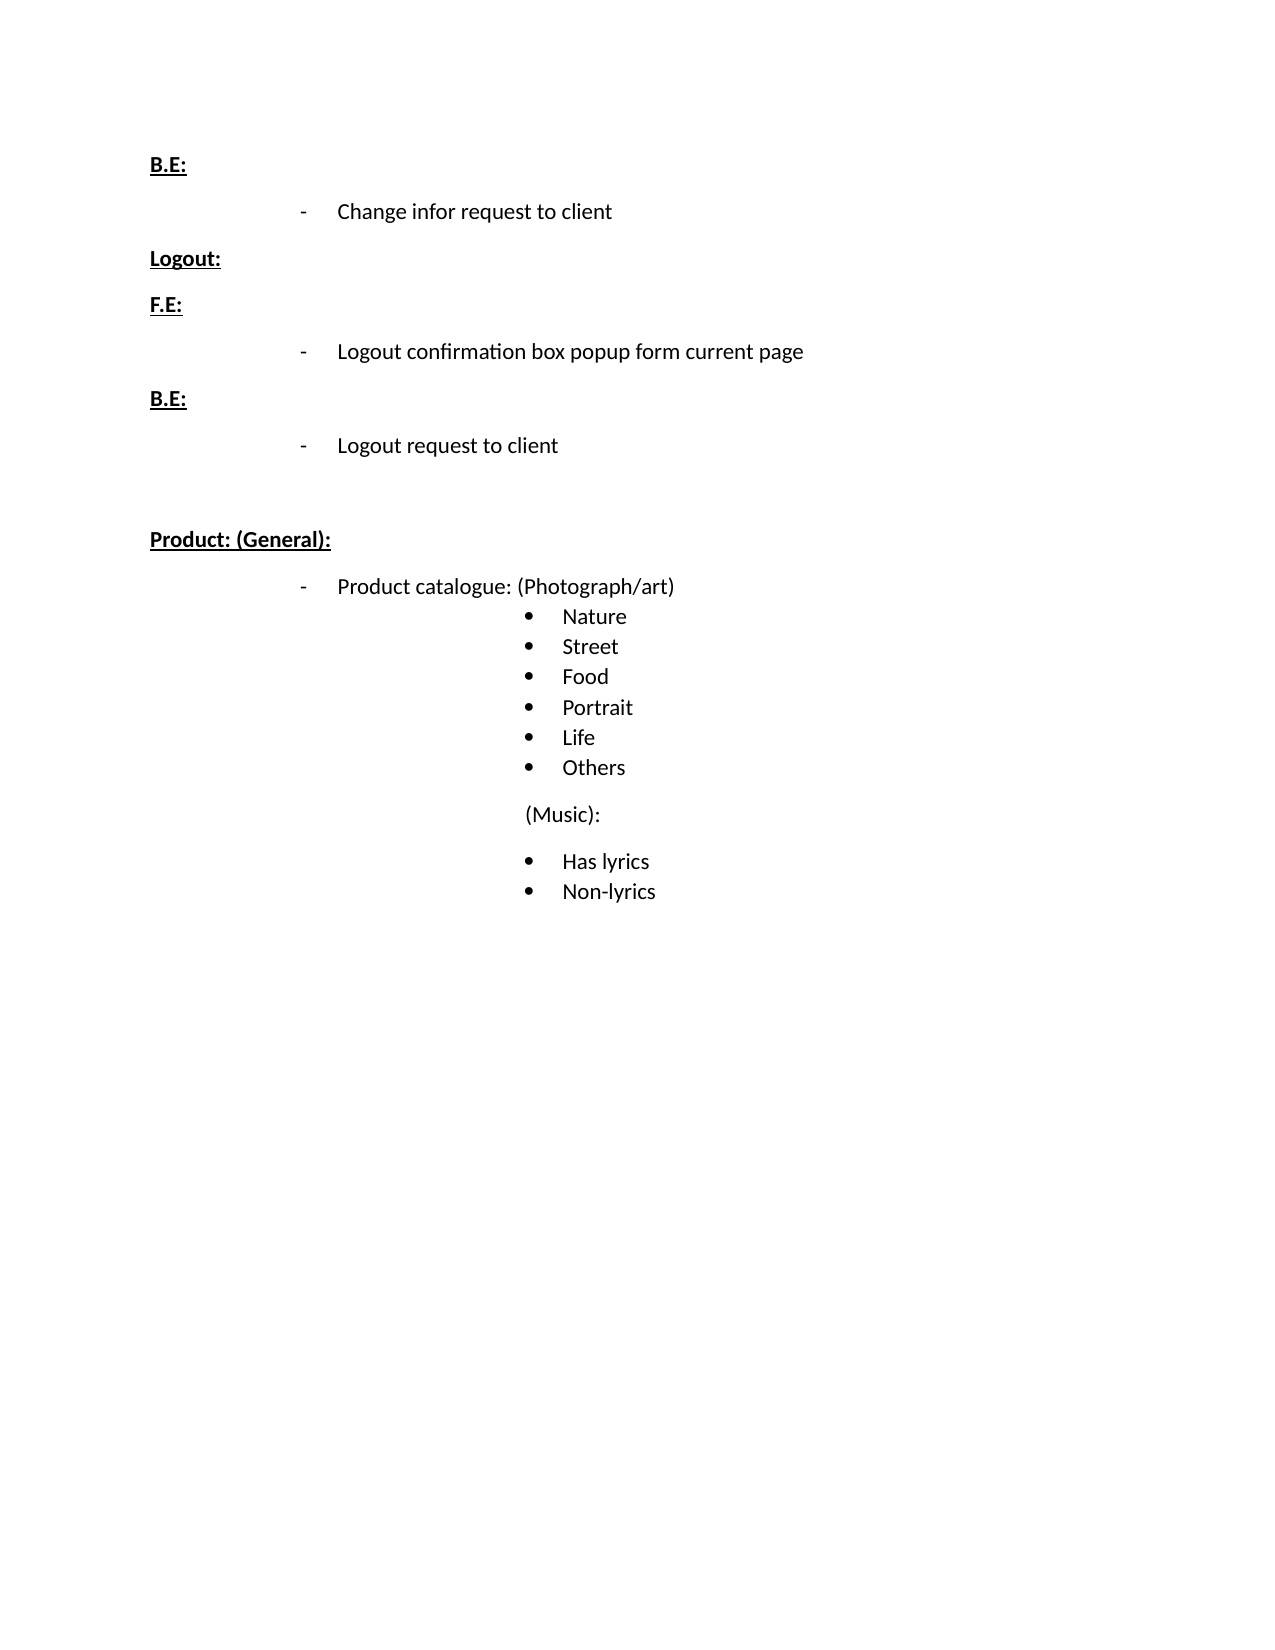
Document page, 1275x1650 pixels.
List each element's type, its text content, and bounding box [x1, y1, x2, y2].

list Nature [525, 602, 1125, 630]
list Change infor request to client [300, 197, 1125, 225]
text Logout: [150, 244, 1125, 272]
list Life [525, 723, 1125, 751]
text Product: (General): [150, 525, 1125, 553]
list Street [525, 632, 1125, 660]
list Product catalogue: (Photograph/art) [300, 572, 1125, 600]
text F.E: [150, 291, 1125, 319]
list Logout confirmation box popup form current page [300, 337, 1125, 366]
list Non-lyrics [525, 877, 1125, 905]
text B.E: [150, 384, 1125, 412]
list Food [525, 662, 1125, 691]
list Others [525, 753, 1125, 781]
list Logout request to client [300, 431, 1125, 459]
text B.E: [150, 150, 1125, 178]
list Portrait [525, 693, 1125, 721]
text (Music): [525, 800, 1125, 828]
list Has lyrics [525, 847, 1125, 875]
